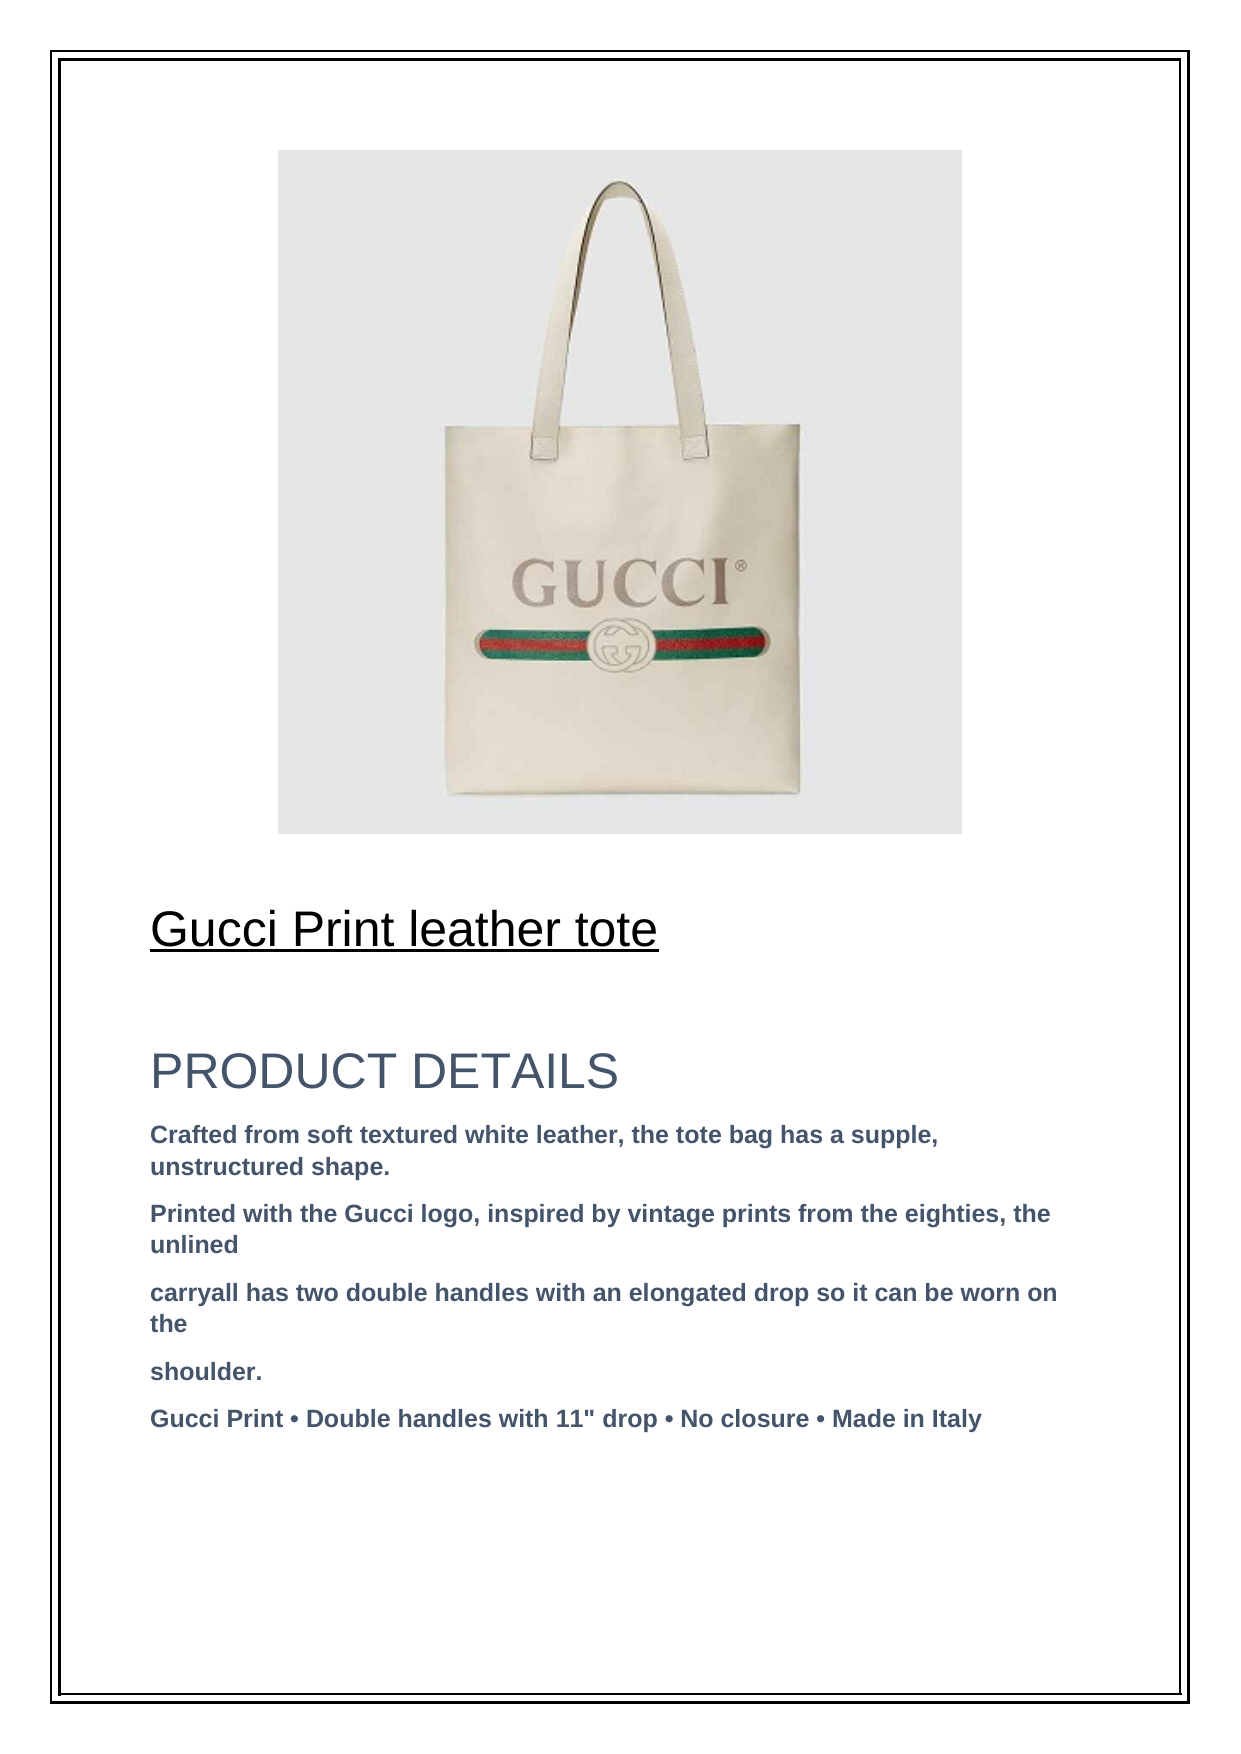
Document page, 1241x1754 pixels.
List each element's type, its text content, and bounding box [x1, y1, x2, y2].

text Printed with the Gucci logo, inspired by vintage prints from the eighties, the unlined [150, 1199, 1090, 1259]
text shoulder. [150, 1357, 1090, 1385]
text PRODUCT DETAILS [150, 1042, 1090, 1099]
picture [278, 150, 963, 834]
text Crafted from soft textured white leather, the tote bag has a supple, unstructured shape. [150, 1120, 1090, 1180]
text Gucci Print • Double handles with 11" drop • No closure • Made in Italy [150, 1404, 1090, 1433]
text Gucci Print leather tote [150, 900, 1090, 957]
text carryall has two double handles with an elongated drop so it can be worn on the [150, 1278, 1090, 1338]
